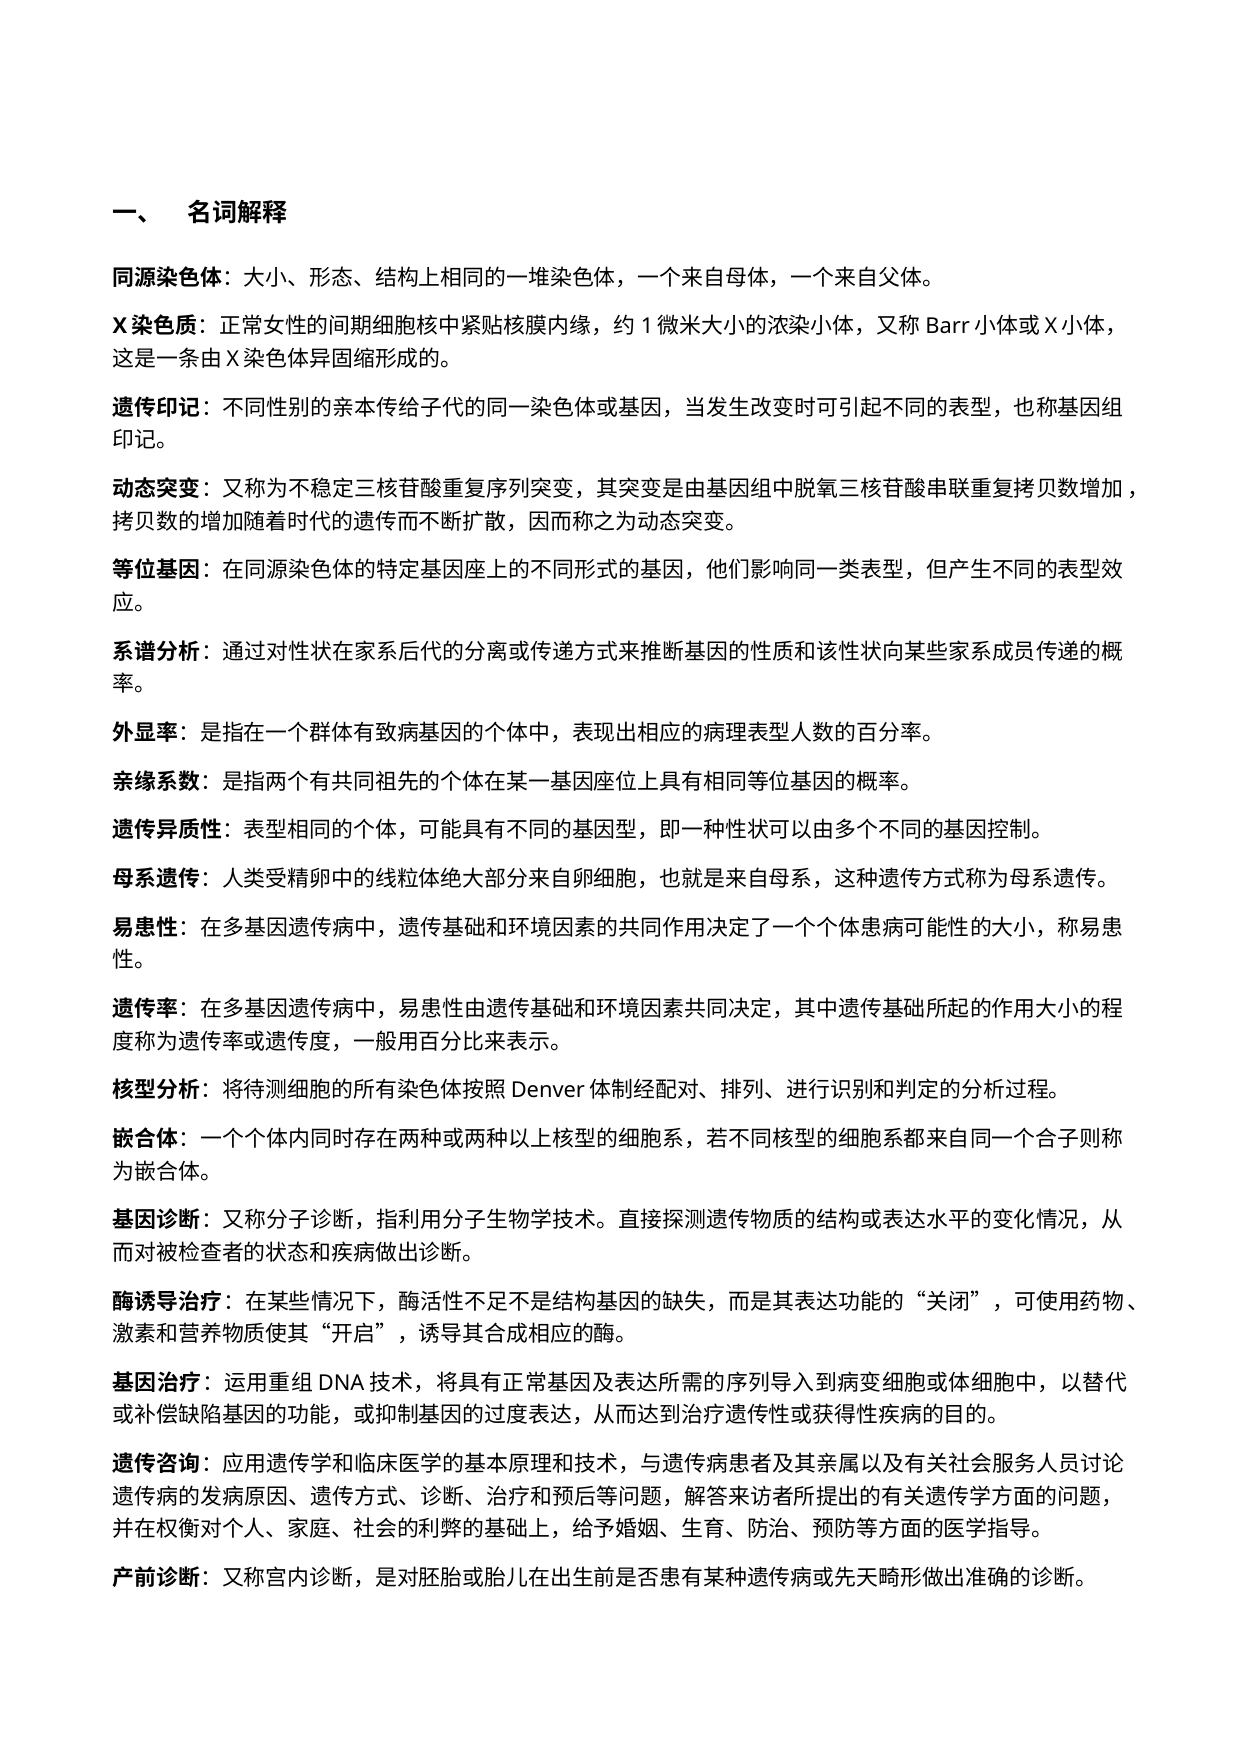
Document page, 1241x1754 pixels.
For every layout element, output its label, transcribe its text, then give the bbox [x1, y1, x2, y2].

text 产前诊断：又称宫内诊断，是对胚胎或胎儿在出生前是否患有某种遗传病或先天畸形做出准确的诊断。 [112, 1559, 1128, 1592]
text 遗传印记：不同性别的亲本传给子代的同一染色体或基因，当发生改变时可引起不同的表型，也称基因组印记。 [112, 389, 1128, 454]
text 外显率：是指在一个群体有致病基因的个体中，表现出相应的病理表型人数的百分率。 [112, 714, 1128, 747]
list 名词解释 [112, 178, 1128, 243]
text 同源染色体：大小、形态、结构上相同的一堆染色体，一个来自母体，一个来自父体。 [112, 259, 1128, 292]
text 遗传率：在多基因遗传病中，易患性由遗传基础和环境因素共同决定，其中遗传基础所起的作用大小的程度称为遗传率或遗传度，一般用百分比来表示。 [112, 991, 1128, 1056]
text X染色质：正常女性的间期细胞核中紧贴核膜内缘，约1微米大小的浓染小体，又称Barr小体或X小体，这是一条由X染色体异固缩形成的。 [112, 308, 1128, 373]
text 酶诱导治疗：在某些情况下，酶活性不足不是结构基因的缺失，而是其表达功能的“关闭”，可使用药物、激素和营养物质使其“开启”，诱导其合成相应的酶。 [112, 1283, 1128, 1348]
text 嵌合体：一个个体内同时存在两种或两种以上核型的细胞系，若不同核型的细胞系都来自同一个合子则称为嵌合体。 [112, 1121, 1128, 1186]
text 核型分析：将待测细胞的所有染色体按照Denver体制经配对、排列、进行识别和判定的分析过程。 [112, 1072, 1128, 1104]
text 基因诊断：又称分子诊断，指利用分子生物学技术。直接探测遗传物质的结构或表达水平的变化情况，从而对被检查者的状态和疾病做出诊断。 [112, 1202, 1128, 1267]
text 动态突变：又称为不稳定三核苷酸重复序列突变，其突变是由基因组中脱氧三核苷酸串联重复拷贝数增加，拷贝数的增加随着时代的遗传而不断扩散，因而称之为动态突变。 [112, 471, 1128, 536]
text 等位基因：在同源染色体的特定基因座上的不同形式的基因，他们影响同一类表型，但产生不同的表型效应。 [112, 552, 1128, 617]
text 易患性：在多基因遗传病中，遗传基础和环境因素的共同作用决定了一个个体患病可能性的大小，称易患性。 [112, 909, 1128, 974]
text 母系遗传：人类受精卵中的线粒体绝大部分来自卵细胞，也就是来自母系，这种遗传方式称为母系遗传。 [112, 861, 1128, 893]
text 遗传咨询：应用遗传学和临床医学的基本原理和技术，与遗传病患者及其亲属以及有关社会服务人员讨论遗传病的发病原因、遗传方式、诊断、治疗和预后等问题，解答来访者所提出的有关遗传学方面的问题，并在权衡对个人、家庭、社会的利弊的基础上，给予婚姻、生育、防治、预防等方面的医学指导。 [112, 1446, 1128, 1543]
text 系谱分析：通过对性状在家系后代的分离或传递方式来推断基因的性质和该性状向某些家系成员传递的概率。 [112, 633, 1128, 698]
text 亲缘系数：是指两个有共同祖先的个体在某一基因座位上具有相同等位基因的概率。 [112, 763, 1128, 796]
text 遗传异质性：表型相同的个体，可能具有不同的基因型，即一种性状可以由多个不同的基因控制。 [112, 812, 1128, 844]
text 基因治疗：运用重组DNA技术，将具有正常基因及表达所需的序列导入到病变细胞或体细胞中，以替代或补偿缺陷基因的功能，或抑制基因的过度表达，从而达到治疗遗传性或获得性疾病的目的。 [112, 1364, 1128, 1429]
